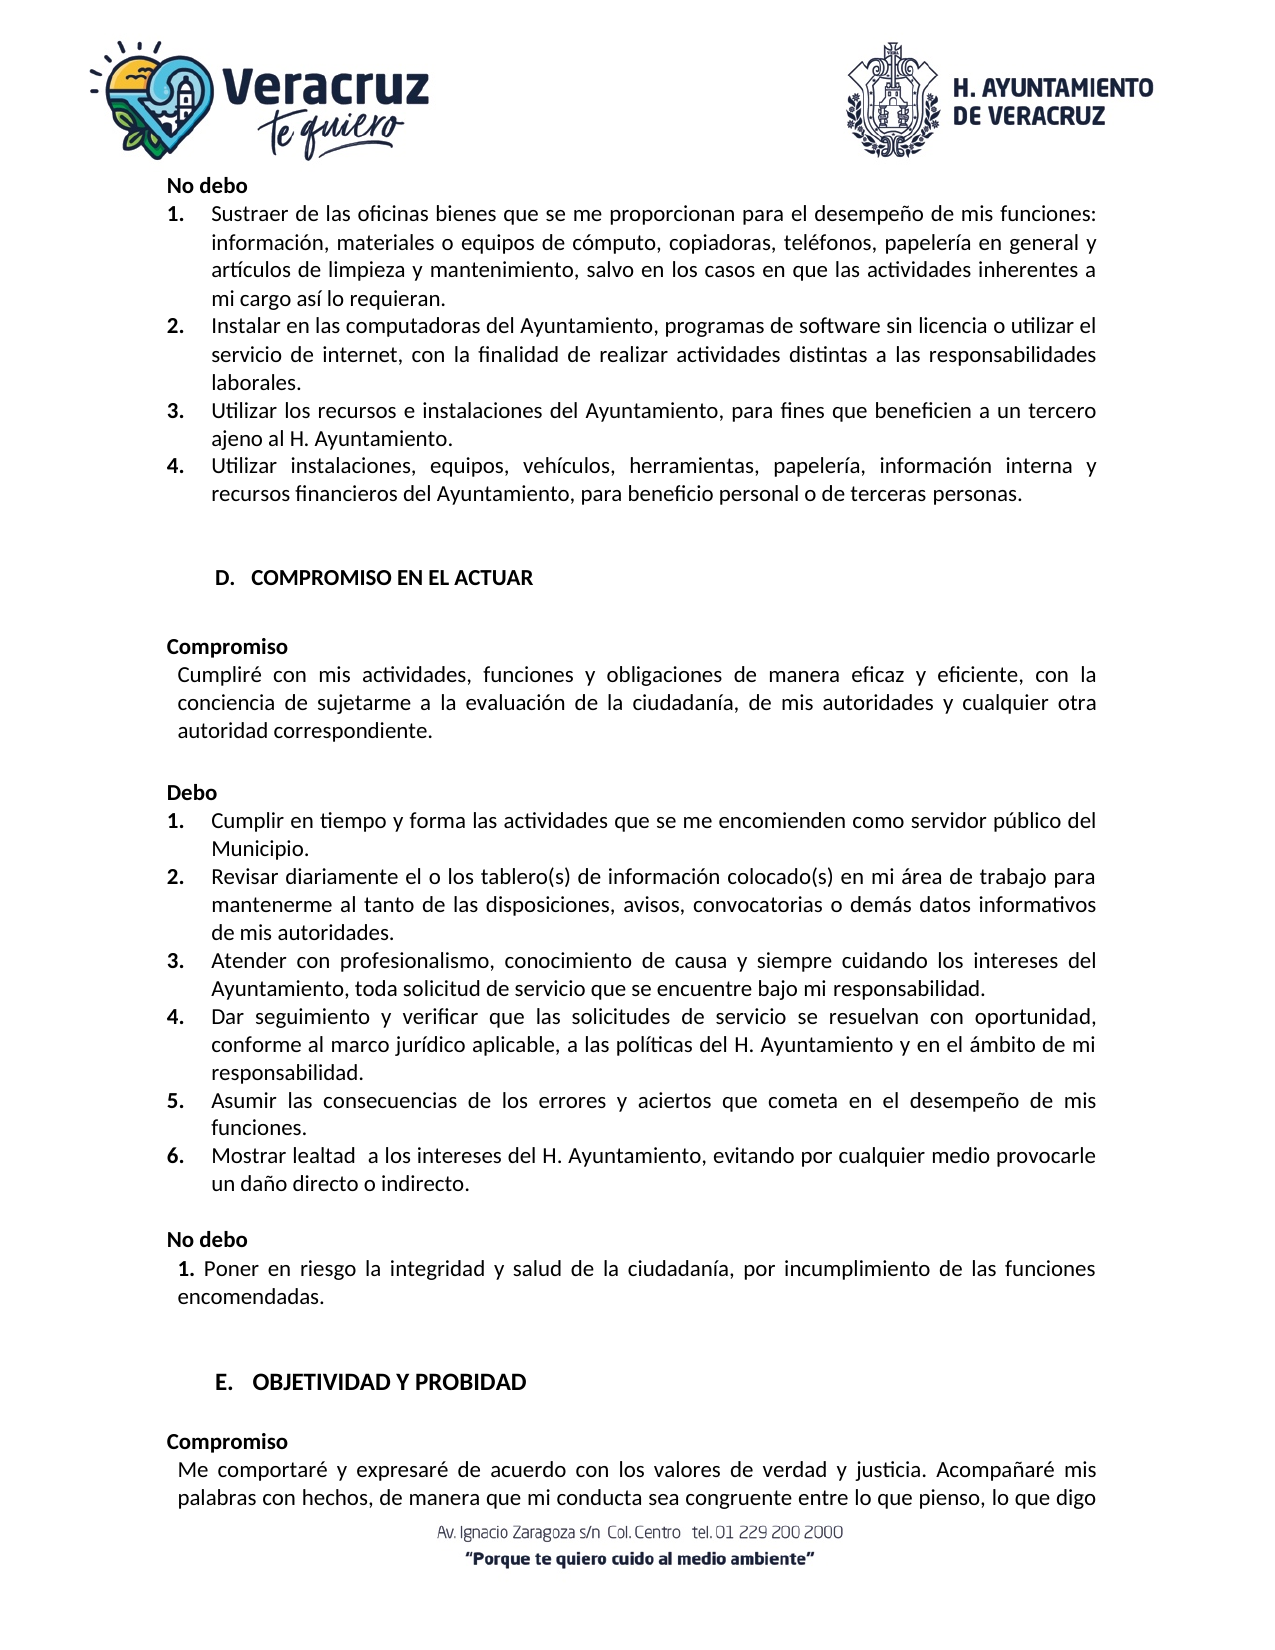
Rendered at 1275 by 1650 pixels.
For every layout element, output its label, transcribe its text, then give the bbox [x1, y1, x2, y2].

list Sustraer de las oficinas bienes que se me proporcionan para el desempeño de mis funciones: información, materiales o equipos de cómputo, copiadoras, teléfonos, papelería en general y artículos de limpieza y mantenimiento, salvo en los casos en que las actividades inherentes a mi cargo así lo requieran. [167, 199, 1098, 312]
picture [0, 0, 1272, 1617]
text 1. Poner en riesgo la integridad y salud de la ciudadanía, por incumplimiento de las funciones encomendadas. [177, 1254, 1098, 1310]
list Revisar diariamente el o los tablero(s) de información colocado(s) en mi área de trabajo para mantenerme al tanto de las disposiciones, avisos, convocatorias o demás datos informativos de mis autoridades. [167, 862, 1098, 946]
text No debo [167, 1226, 1110, 1254]
text Compromiso [167, 632, 1110, 660]
list Instalar en las computadoras del Ayuntamiento, programas de software sin licencia o utilizar el servicio de internet, con la finalidad de realizar actividades distintas a las responsabilidades laborales. [167, 312, 1098, 396]
list Asumir las consecuencias de los errores y aciertos que cometa en el desempeño de mis funciones. [167, 1086, 1098, 1141]
text No debo [167, 172, 1110, 199]
list Cumplir en tiempo y forma las actividades que se me encomienden como servidor público del Municipio. [167, 806, 1098, 862]
list COMPROMISO EN EL ACTUAR [215, 563, 1110, 591]
text Compromiso [167, 1427, 1110, 1455]
list OBJETIVIDAD Y PROBIDAD [215, 1366, 1110, 1396]
text Debo [167, 778, 1110, 806]
list Atender con profesionalismo, conocimiento de causa y siempre cuidando los intereses del Ayuntamiento, toda solicitud de servicio que se encuentre bajo mi responsabilidad. [167, 946, 1098, 1002]
list Utilizar instalaciones, equipos, vehículos, herramientas, papelería, información interna y recursos financieros del Ayuntamiento, para beneficio personal o de terceras personas. [167, 452, 1098, 507]
list Mostrar lealtad a los intereses del H. Ayuntamiento, evitando por cualquier medio provocarle un daño directo o indirecto. [167, 1142, 1098, 1198]
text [177, 1455, 1098, 1511]
text Cumpliré con mis actividades, funciones y obligaciones de manera eficaz y eficiente, con la conciencia de sujetarme a la evaluación de la ciudadanía, de mis autoridades y cualquier otra autoridad correspondiente. [177, 660, 1098, 744]
list Dar seguimiento y verificar que las solicitudes de servicio se resuelvan con oportunidad, conforme al marco jurídico aplicable, a las políticas del H. Ayuntamiento y en el ámbito de mi responsabilidad. [167, 1002, 1098, 1086]
list Utilizar los recursos e instalaciones del Ayuntamiento, para fines que beneficien a un tercero ajeno al H. Ayuntamiento. [167, 396, 1098, 452]
